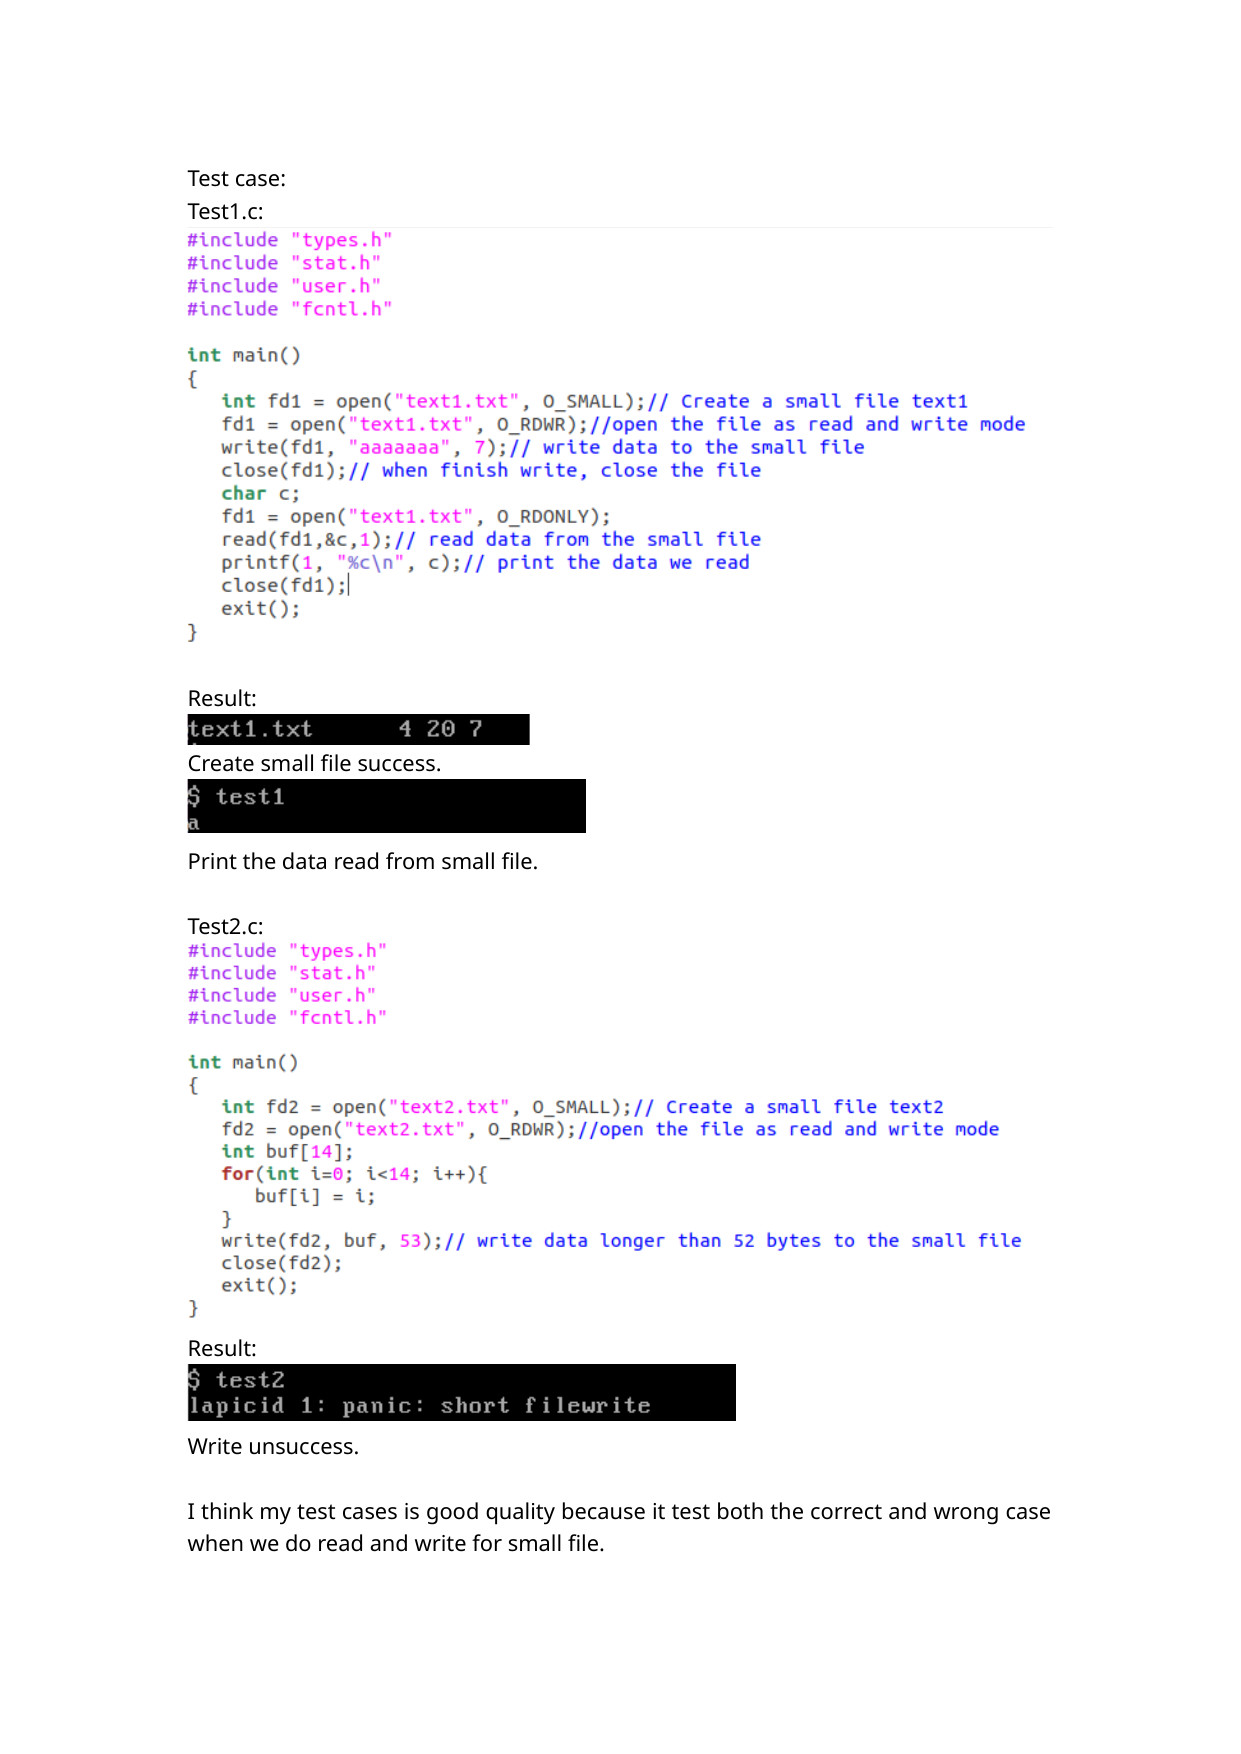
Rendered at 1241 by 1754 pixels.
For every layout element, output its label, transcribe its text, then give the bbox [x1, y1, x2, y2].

picture [187, 227, 1053, 656]
picture [187, 942, 1053, 1330]
text Write unsuccess. [187, 1429, 1053, 1462]
text Result: [187, 1332, 1053, 1364]
text Test case: [187, 162, 1053, 194]
text Print the data read from small file. [187, 844, 1053, 877]
picture [187, 1364, 736, 1421]
picture [187, 714, 530, 745]
text Result: [187, 682, 1053, 714]
text Test1.c: [187, 194, 1053, 227]
text Test2.c: [187, 909, 1053, 942]
picture [187, 779, 586, 833]
text Create small file success. [187, 747, 1053, 779]
text I think my test cases is good quality because it test both the correct and wrong case when we do read and write for small file. [187, 1494, 1053, 1559]
